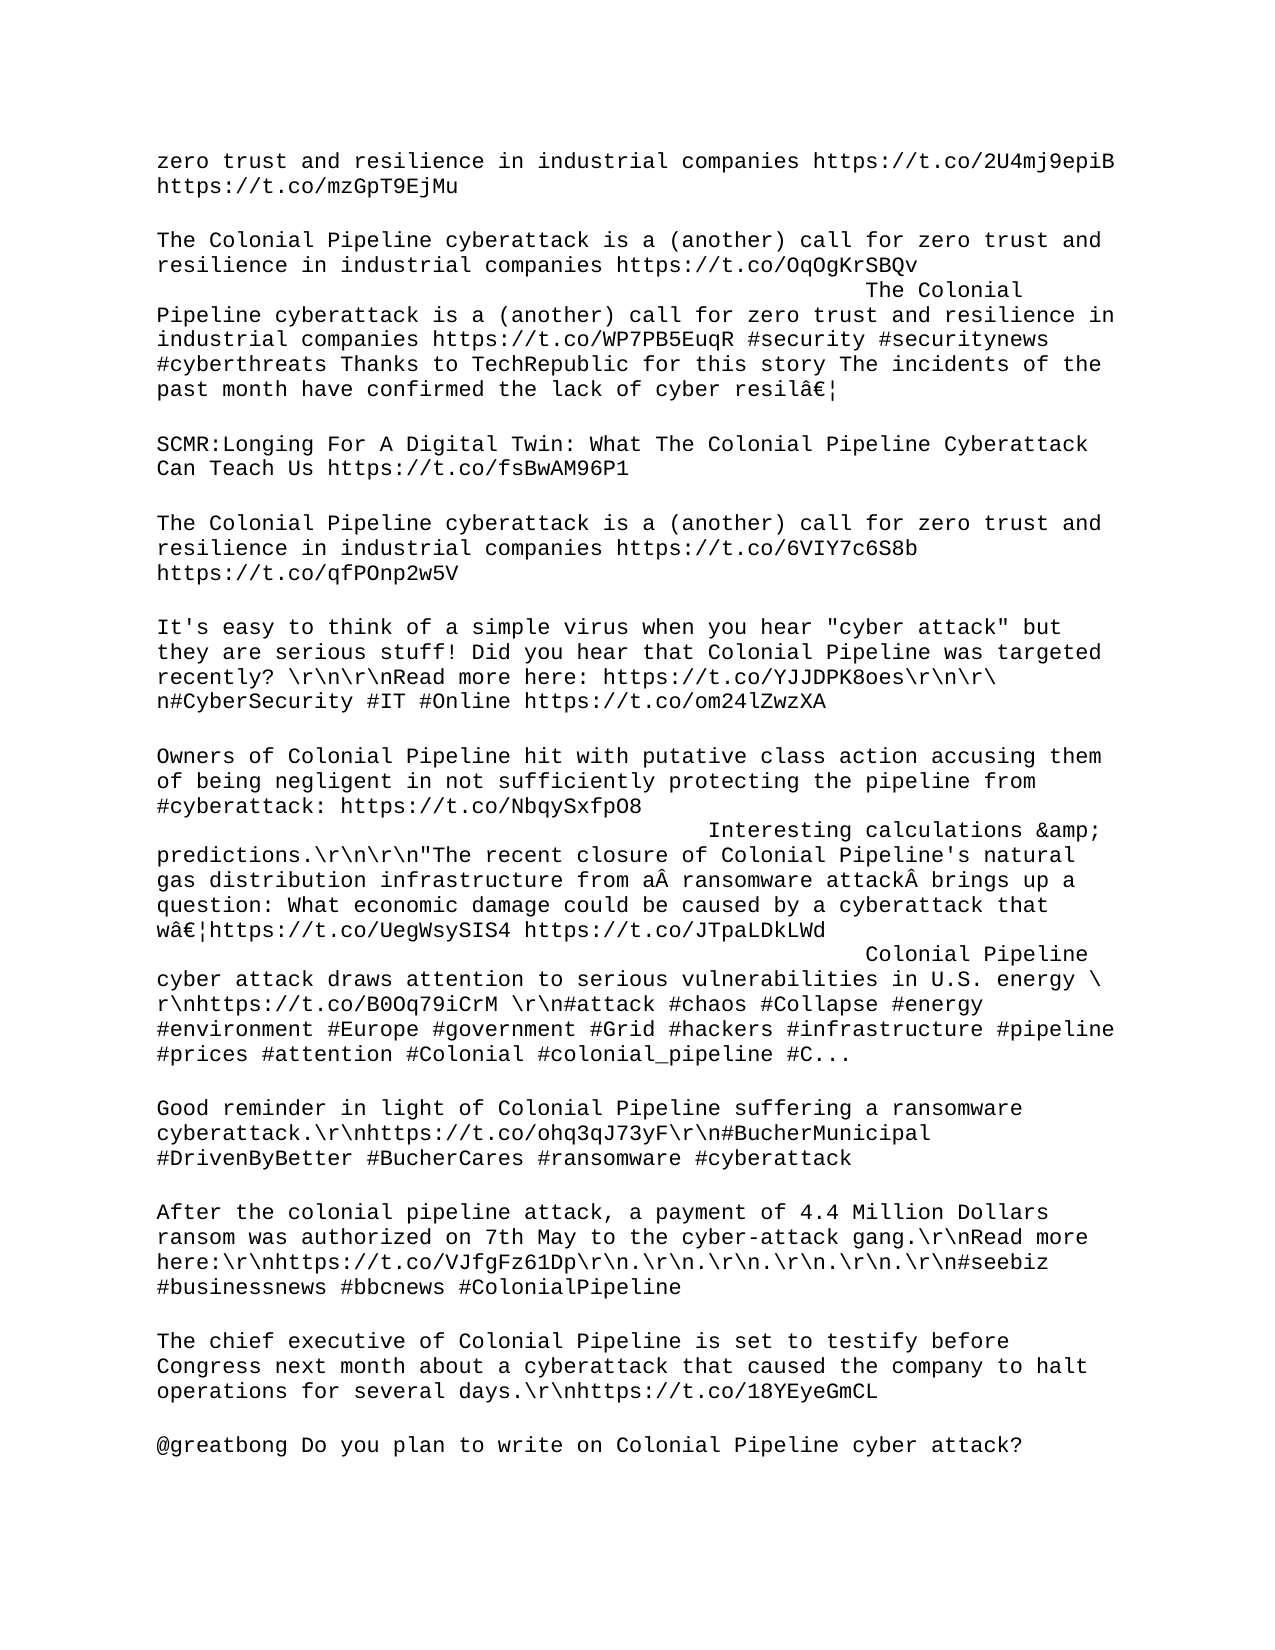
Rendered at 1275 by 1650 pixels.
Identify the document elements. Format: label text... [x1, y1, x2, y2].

text Owners of Colonial Pipeline hit with putative class action accusing them of being negligent in not sufficiently protecting the pipeline from #cyberattack: https://t.co/NbqySxfpO8 [156, 715, 1118, 819]
text After the colonial pipeline attack, a payment of 4.4 Million Dollars ransom was authorized on 7th May to the cyber-attack gang.\r\nRead more here:\r\nhttps://t.co/VJfgFz61Dp\r\n.\r\n.\r\n.\r\n.\r\n.\r\n#seebiz #businessnews #bbcnews #ColonialPipeline [156, 1172, 1118, 1301]
text SCMR:Longing For A Digital Twin: What The Colonial Pipeline Cyberattack Can Teach Us https://t.co/fsBwAM96P1 [156, 403, 1118, 482]
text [156, 150, 1118, 199]
text It's easy to think of a simple virus when you hear "cyber attack" but they are serious stuff! Did you hear that Colonial Pipeline was targeted recently? \r\n\r\nRead more here: https://t.co/YJJDPK8oes\r\n\r\n#CyberSecurity #IT #Online https://t.co/om24lZwzXA [156, 586, 1118, 715]
text The chief executive of Colonial Pipeline is set to testify before Congress next month about a cyberattack that caused the company to halt operations for several days.\r\nhttps://t.co/18YEyeGmCL [156, 1301, 1118, 1405]
text The Colonial Pipeline cyberattack is a (another) call for zero trust and resilience in industrial companies https://t.co/WP7PB5EuqR #security #securitynews #cyberthreats Thanks to TechRepublic for this story The incidents of the past month have confirmed the lack of cyber resilâ€¦ [156, 279, 1118, 403]
text The Colonial Pipeline cyberattack is a (another) call for zero trust and resilience in industrial companies https://t.co/OqOgKrSBQv [156, 199, 1118, 279]
text Interesting calculations &amp; predictions.\r\n\r\n"The recent closure of Colonial Pipeline's natural gas distribution infrastructure from aÂ ransomware attackÂ brings up a question: What economic damage could be caused by a cyberattack that wâ€¦https://t.co/UegWsySIS4 https://t.co/JTpaLDkLWd [156, 819, 1118, 943]
text Good reminder in light of Colonial Pipeline suffering a ransomware cyberattack.\r\nhttps://t.co/ohq3qJ73yF\r\n#BucherMunicipal #DrivenByBetter #BucherCares #ransomware #cyberattack [156, 1067, 1118, 1172]
text @greatbong Do you plan to write on Colonial Pipeline cyber attack? [156, 1405, 1118, 1459]
text The Colonial Pipeline cyberattack is a (another) call for zero trust and resilience in industrial companies https://t.co/6VIY7c6S8b https://t.co/qfPOnp2w5V [156, 482, 1118, 586]
text Colonial Pipeline cyber attack draws attention to serious vulnerabilities in U.S. energy \r\nhttps://t.co/B0Oq79iCrM \r\n#attack #chaos #Collapse #energy #environment #Europe #government #Grid #hackers #infrastructure #pipeline #prices #attention #Colonial #colonial_pipeline #C... [156, 943, 1118, 1067]
